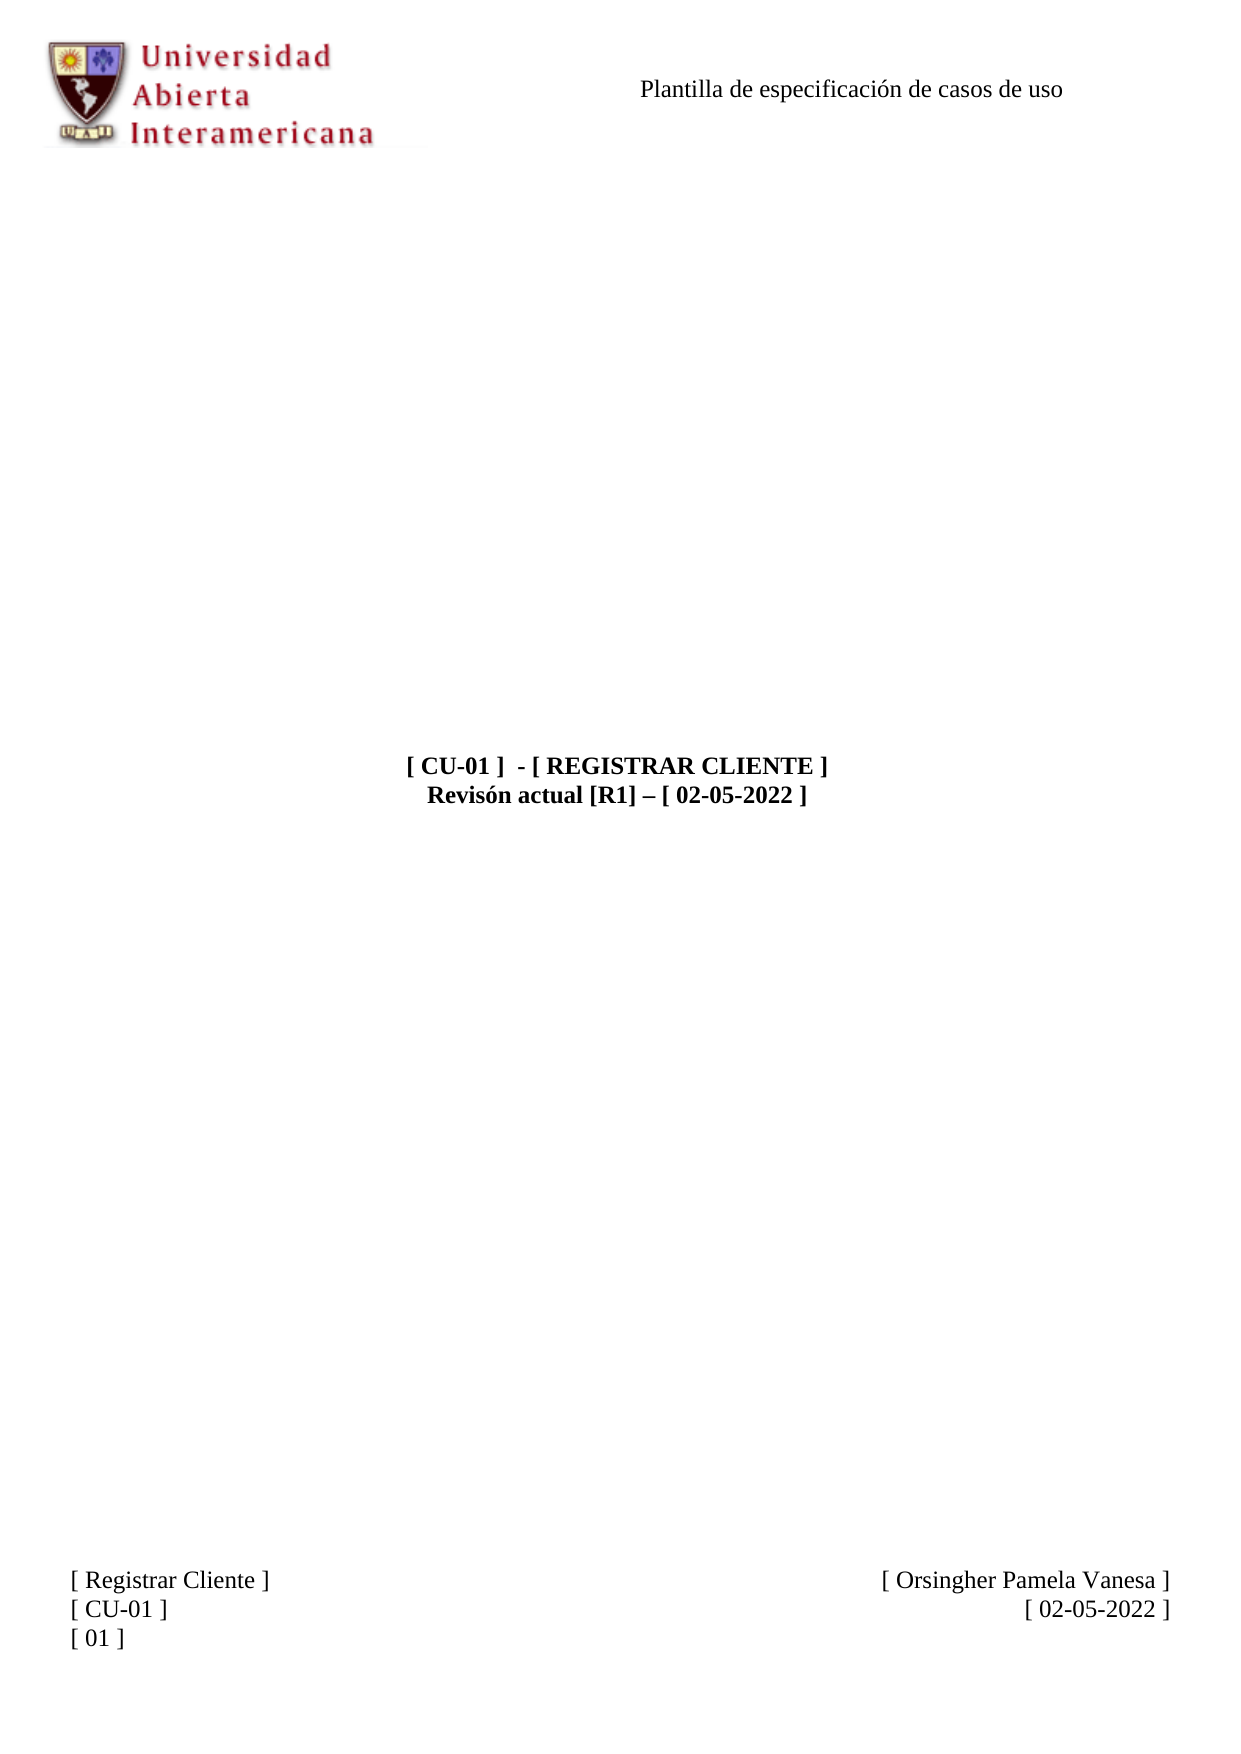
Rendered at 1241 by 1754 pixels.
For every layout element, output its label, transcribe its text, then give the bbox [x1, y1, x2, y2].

text [ CU-01 ] - [ REGISTRAR CLIENTE ] [177, 751, 1057, 780]
picture [24, 38, 428, 148]
text Revisón actual [R1] – [ 02-05-2022 ] [177, 780, 1057, 809]
